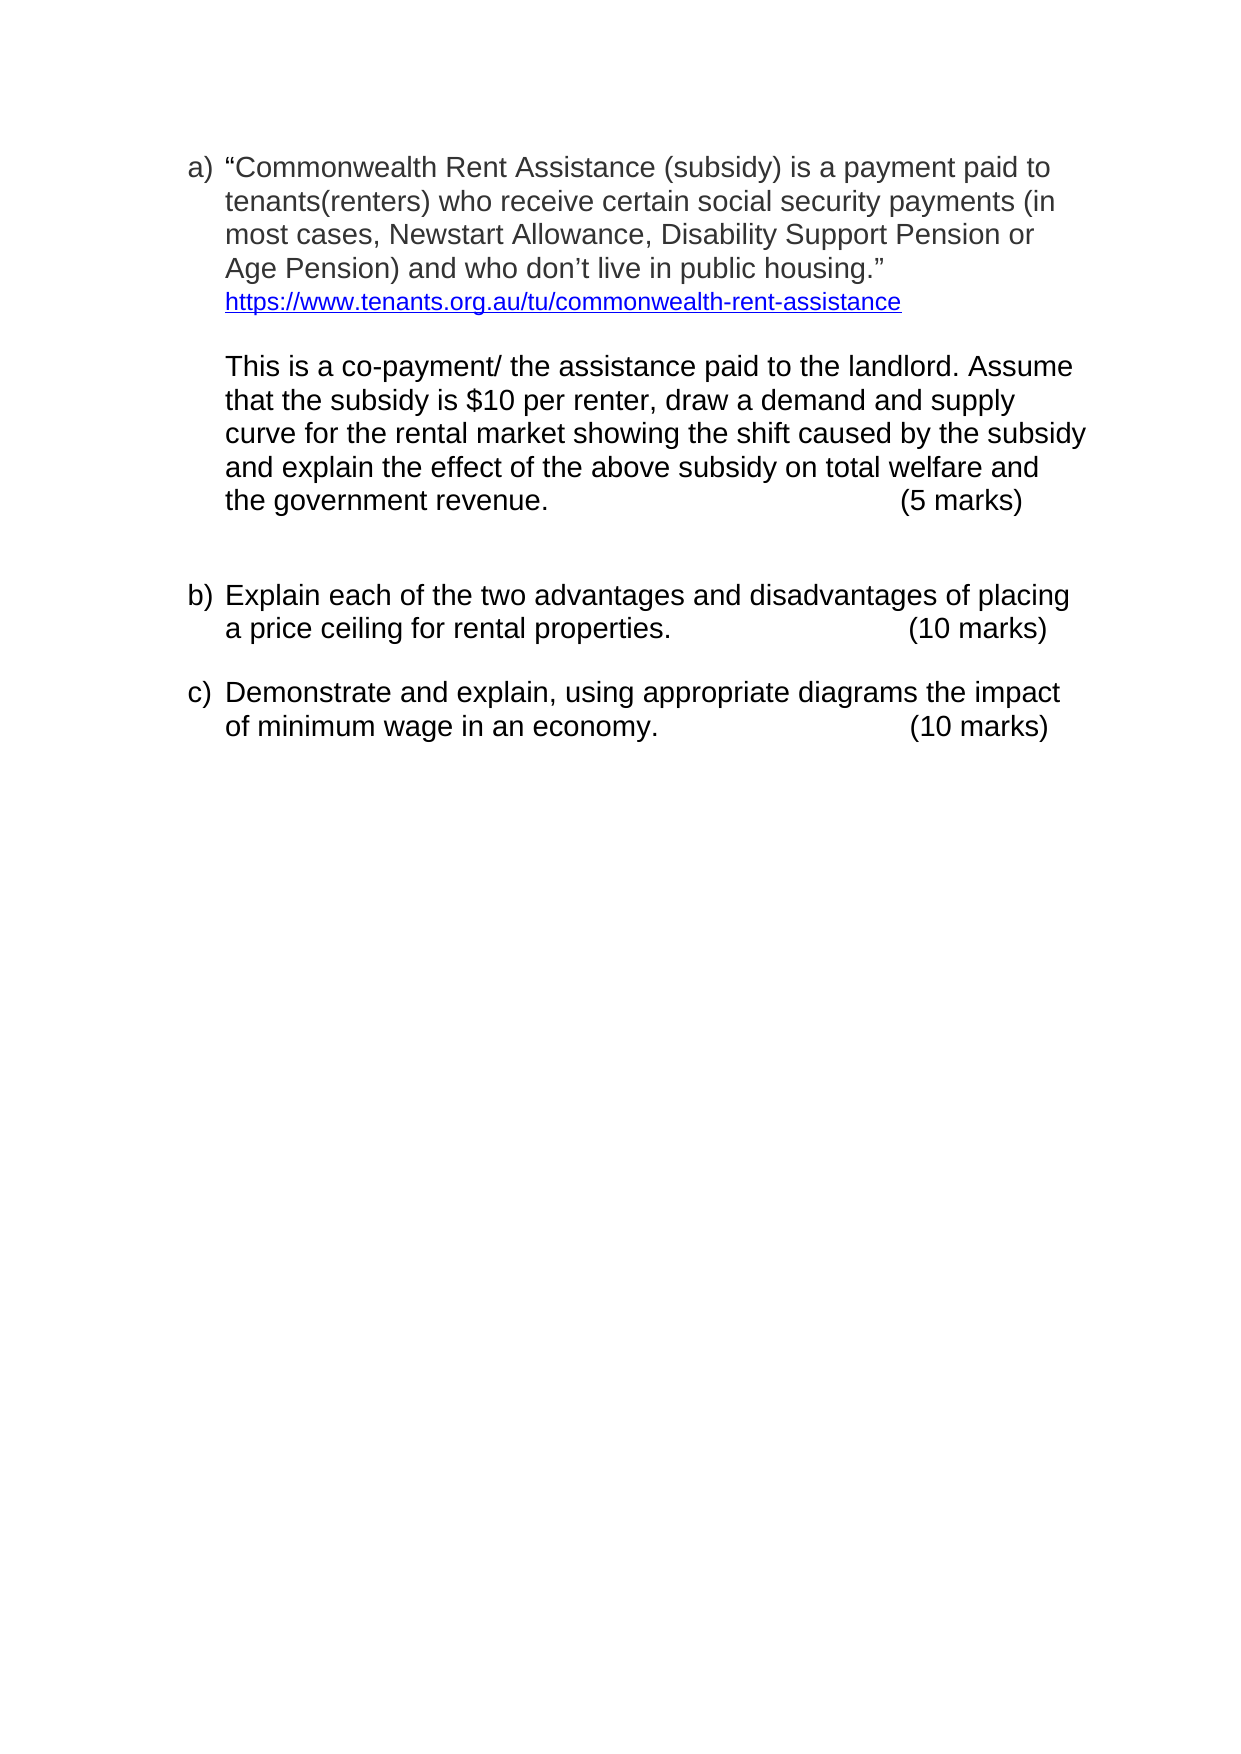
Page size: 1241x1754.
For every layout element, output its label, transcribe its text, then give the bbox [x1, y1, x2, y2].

text This is a co-payment/ the assistance paid to the landlord. Assume that the subsidy is $10 per renter, draw a demand and supply curve for the rental market showing the shift caused by the subsidy and explain the effect of the above subsidy on total welfare and the government revenue. (5 marks) [225, 349, 1090, 517]
text https://www.tenants.org.au/tu/commonwealth-rent-assistance [150, 284, 1090, 315]
list Explain each of the two advantages and disadvantages of placing a price ceiling for rental properties. (10 marks) [187, 578, 1090, 645]
list “Commonwealth Rent Assistance (subsidy) is a payment paid to tenants(renters) who receive certain social security payments (in most cases, Newstart Allowance, Disability Support Pension or Age Pension) and who don’t live in public housing.” [187, 150, 1090, 284]
list Demonstrate and explain, using appropriate diagrams the impact of minimum wage in an economy. (10 marks) [187, 675, 1090, 742]
